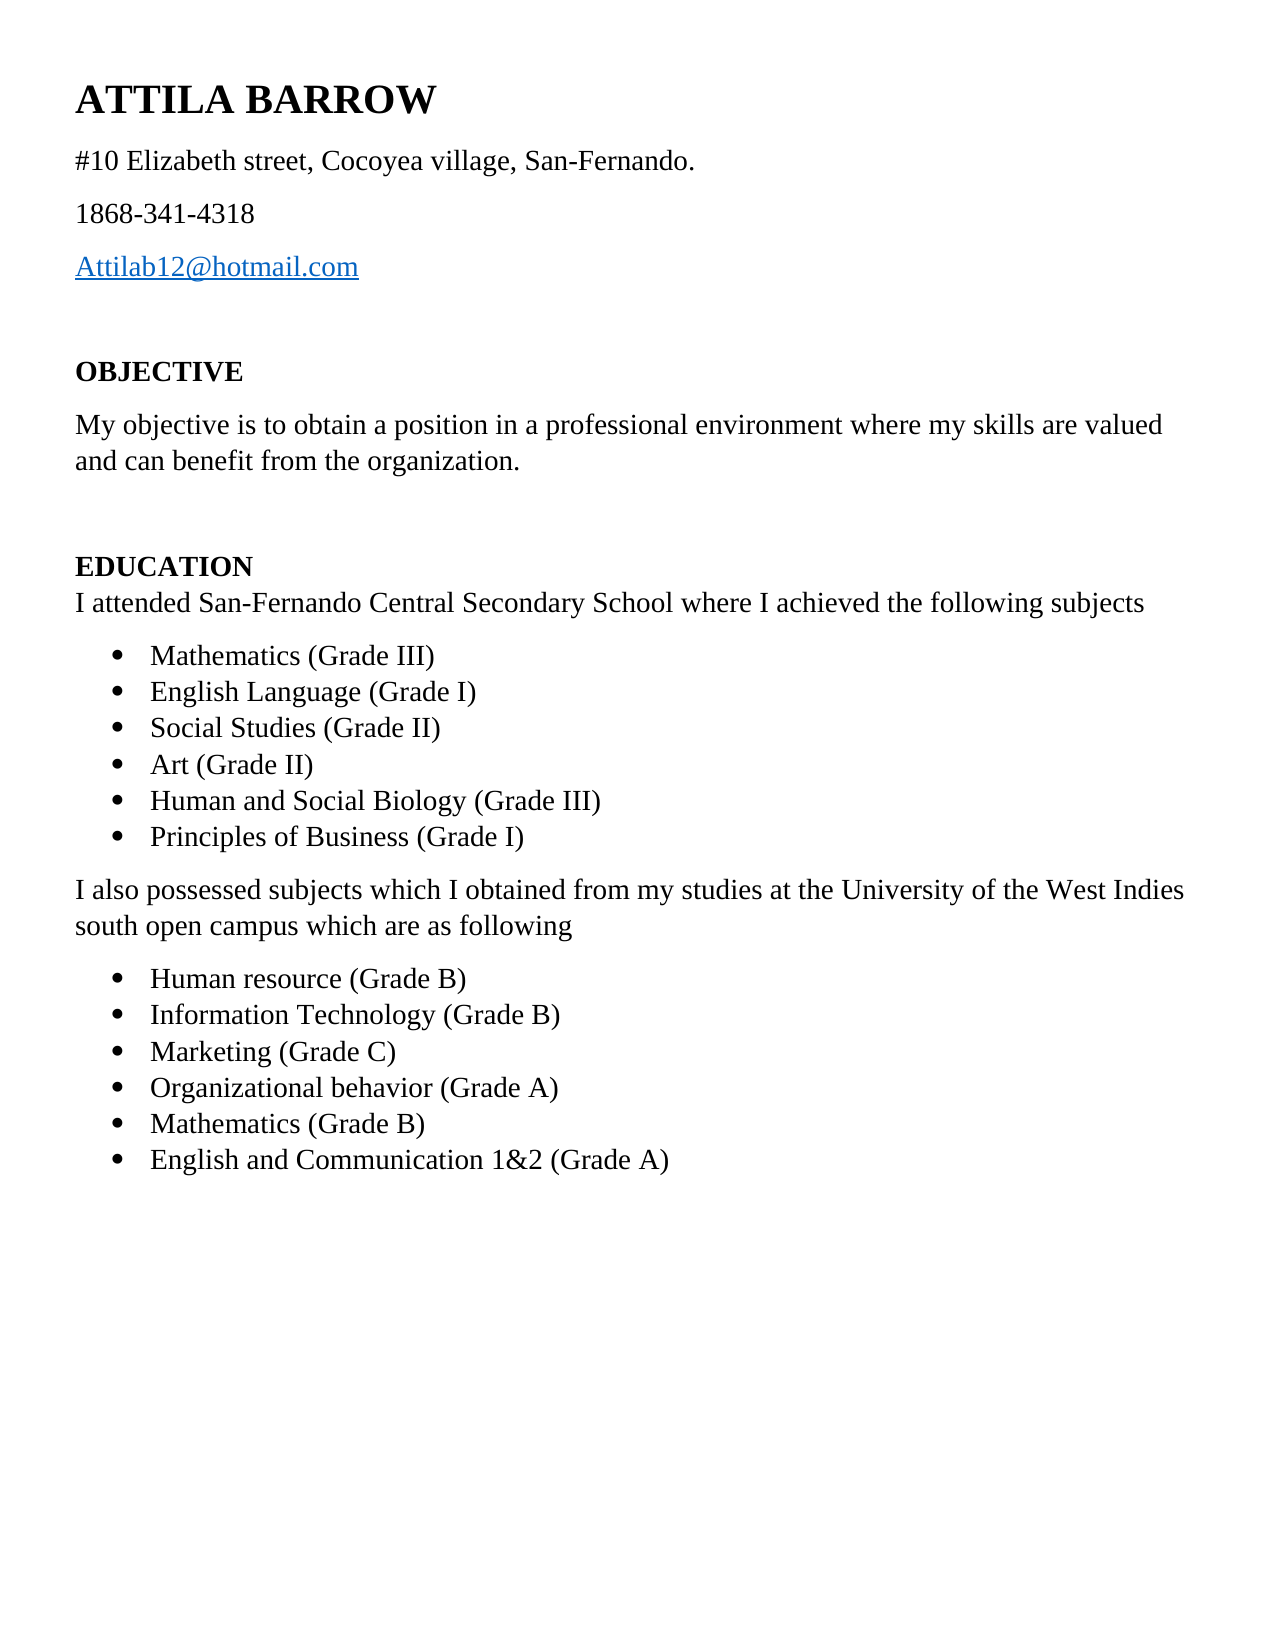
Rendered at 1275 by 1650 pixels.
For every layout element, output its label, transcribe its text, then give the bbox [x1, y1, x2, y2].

list Principles of Business (Grade I) [112, 819, 1200, 853]
list Organizational behavior (Grade A) [112, 1070, 1200, 1104]
list Human resource (Grade B) [112, 961, 1200, 995]
text 1868-341-4318 [75, 196, 1200, 230]
list Mathematics (Grade III) [112, 638, 1200, 672]
list Marketing (Grade C) [112, 1034, 1200, 1067]
list Art (Grade II) [112, 747, 1200, 781]
list English Language (Grade I) [112, 674, 1200, 708]
list English and Communication 1&2 (Grade A) [112, 1142, 1200, 1176]
text My objective is to obtain a position in a professional environment where my skills are valued and can benefit from the organization. [75, 407, 1200, 477]
text #10 Elizabeth street, Cocoyea village, San-Fernando. [75, 143, 1200, 177]
text ATTILA BARROW [75, 75, 1200, 123]
list Mathematics (Grade B) [112, 1106, 1200, 1140]
text OBJECTIVE [75, 354, 1200, 388]
list Information Technology (Grade B) [112, 997, 1200, 1031]
text EDUCATION I attended San-Fernando Central Secondary School where I achieved the following subjects [75, 549, 1200, 619]
text I also possessed subjects which I obtained from my studies at the University of the West Indies south open campus which are as following [75, 872, 1200, 942]
text Attilab12@hotmail.com [75, 249, 1200, 282]
list Human and Social Biology (Grade III) [112, 783, 1200, 817]
list Social Studies (Grade II) [112, 711, 1200, 744]
